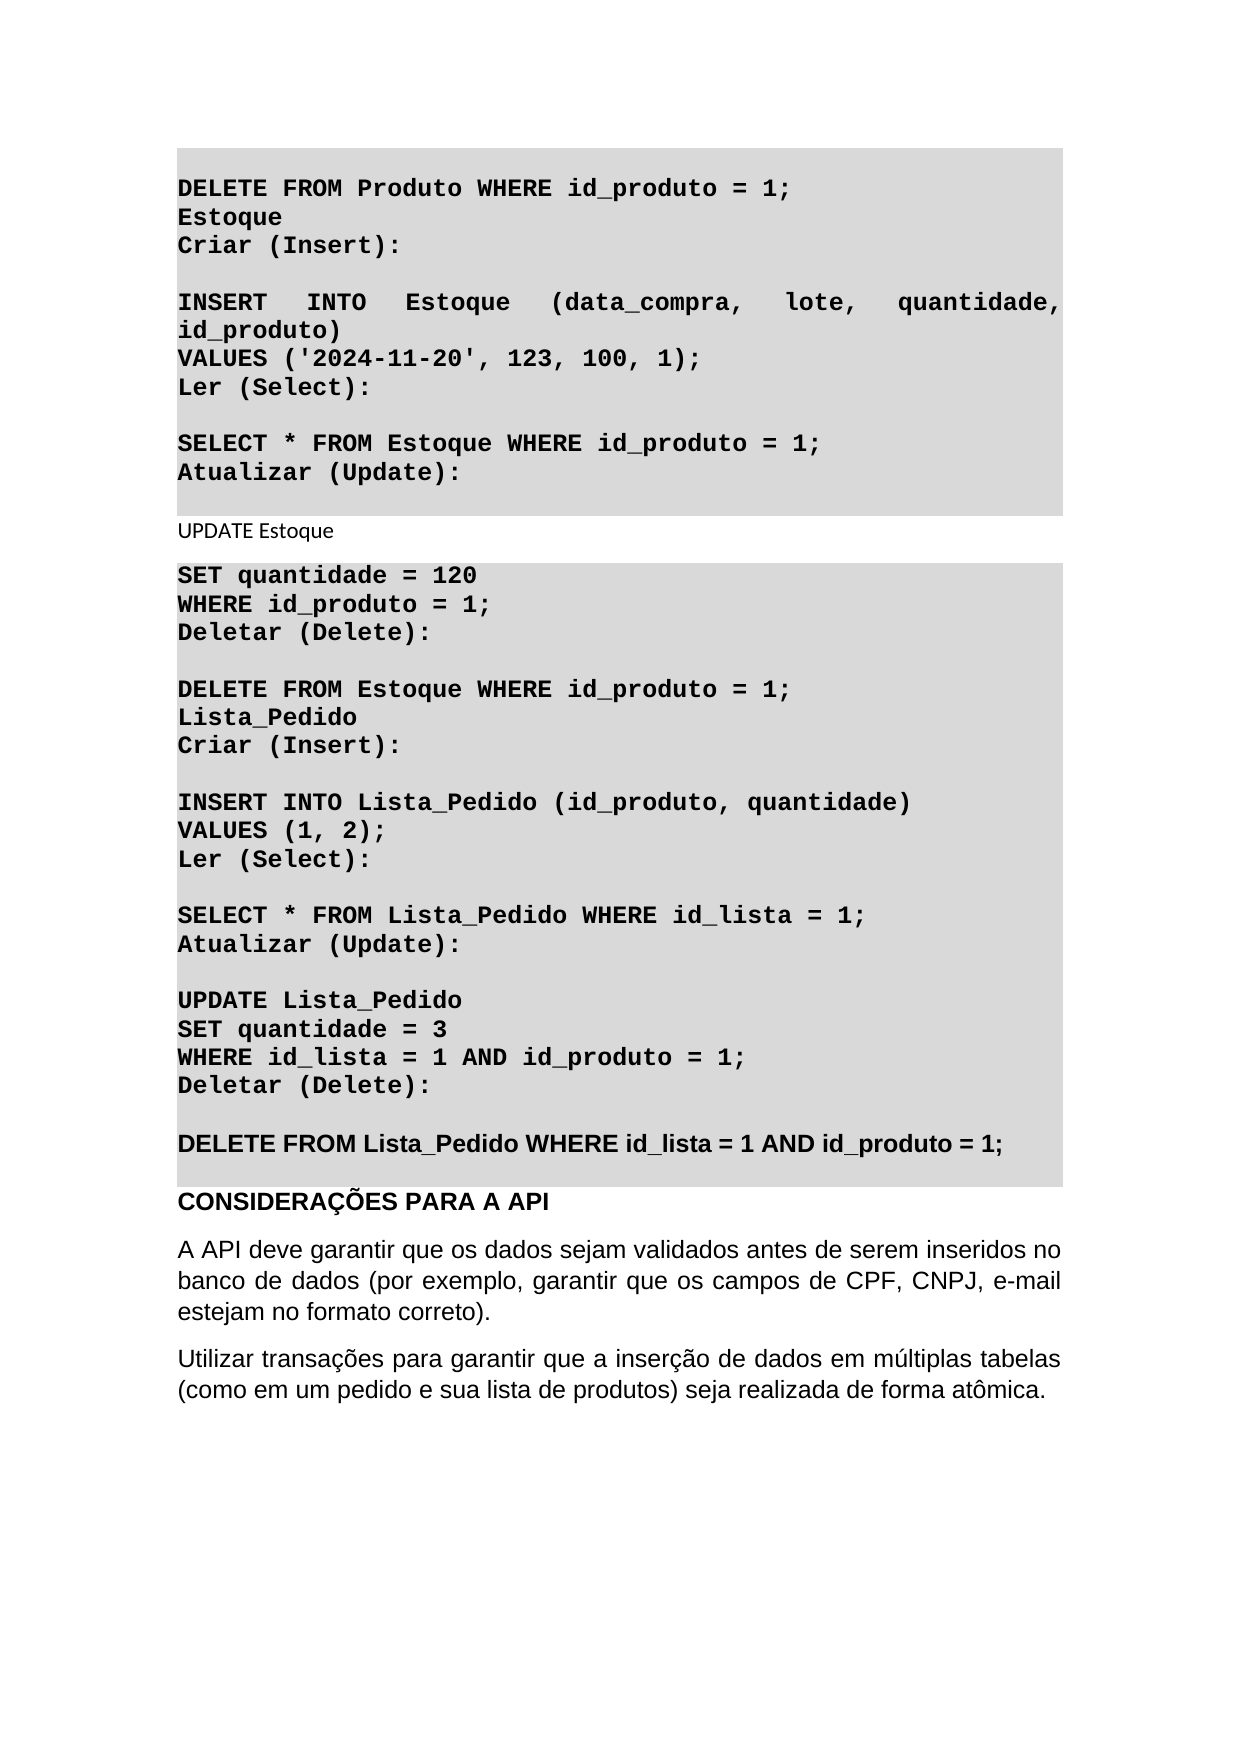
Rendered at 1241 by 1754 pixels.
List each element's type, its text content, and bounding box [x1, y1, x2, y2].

text DELETE FROM Lista_Pedido WHERE id_lista = 1 AND id_produto = 1; [177, 1129, 1063, 1158]
text Criar (Insert): [177, 233, 1063, 261]
text WHERE id_lista = 1 AND id_produto = 1; [177, 1044, 1063, 1073]
text UPDATE Estoque [177, 516, 1063, 544]
text Atualizar (Update): [177, 459, 1063, 488]
text SELECT * FROM Estoque WHERE id_produto = 1; [177, 431, 1063, 459]
text SET quantidade = 3 [177, 1016, 1063, 1044]
text Utilizar transações para garantir que a inserção de dados em múltiplas tabelas (como em um pedido e sua lista de produtos) seja realizada de forma atômica. [177, 1344, 1063, 1404]
text SET quantidade = 120 [177, 563, 1063, 591]
text A API deve garantir que os dados sejam validados antes de serem inseridos no banco de dados (por exemplo, garantir que os campos de CPF, CNPJ, e-mail estejam no formato correto). [177, 1235, 1063, 1326]
text Ler (Select): [177, 846, 1063, 874]
text Atualizar (Update): [177, 931, 1063, 959]
text DELETE FROM Produto WHERE id_produto = 1; [177, 176, 1063, 204]
text Deletar (Delete): [177, 1073, 1063, 1101]
text CONSIDERAÇÕES PARA A API [177, 1187, 1063, 1216]
text Criar (Insert): [177, 733, 1063, 761]
text VALUES ('2024-11-20', 123, 100, 1); [177, 346, 1063, 374]
text SELECT * FROM Lista_Pedido WHERE id_lista = 1; [177, 903, 1063, 931]
text Deletar (Delete): [177, 619, 1063, 648]
text INSERT INTO Estoque (data_compra, lote, quantidade, id_produto) [177, 289, 1063, 346]
text UPDATE Lista_Pedido [177, 988, 1063, 1016]
text Lista_Pedido [177, 704, 1063, 733]
text Estoque [177, 204, 1063, 233]
text WHERE id_produto = 1; [177, 591, 1063, 619]
text VALUES (1, 2); [177, 818, 1063, 846]
text Ler (Select): [177, 374, 1063, 403]
text DELETE FROM Estoque WHERE id_produto = 1; [177, 676, 1063, 704]
text INSERT INTO Lista_Pedido (id_produto, quantidade) [177, 789, 1063, 818]
